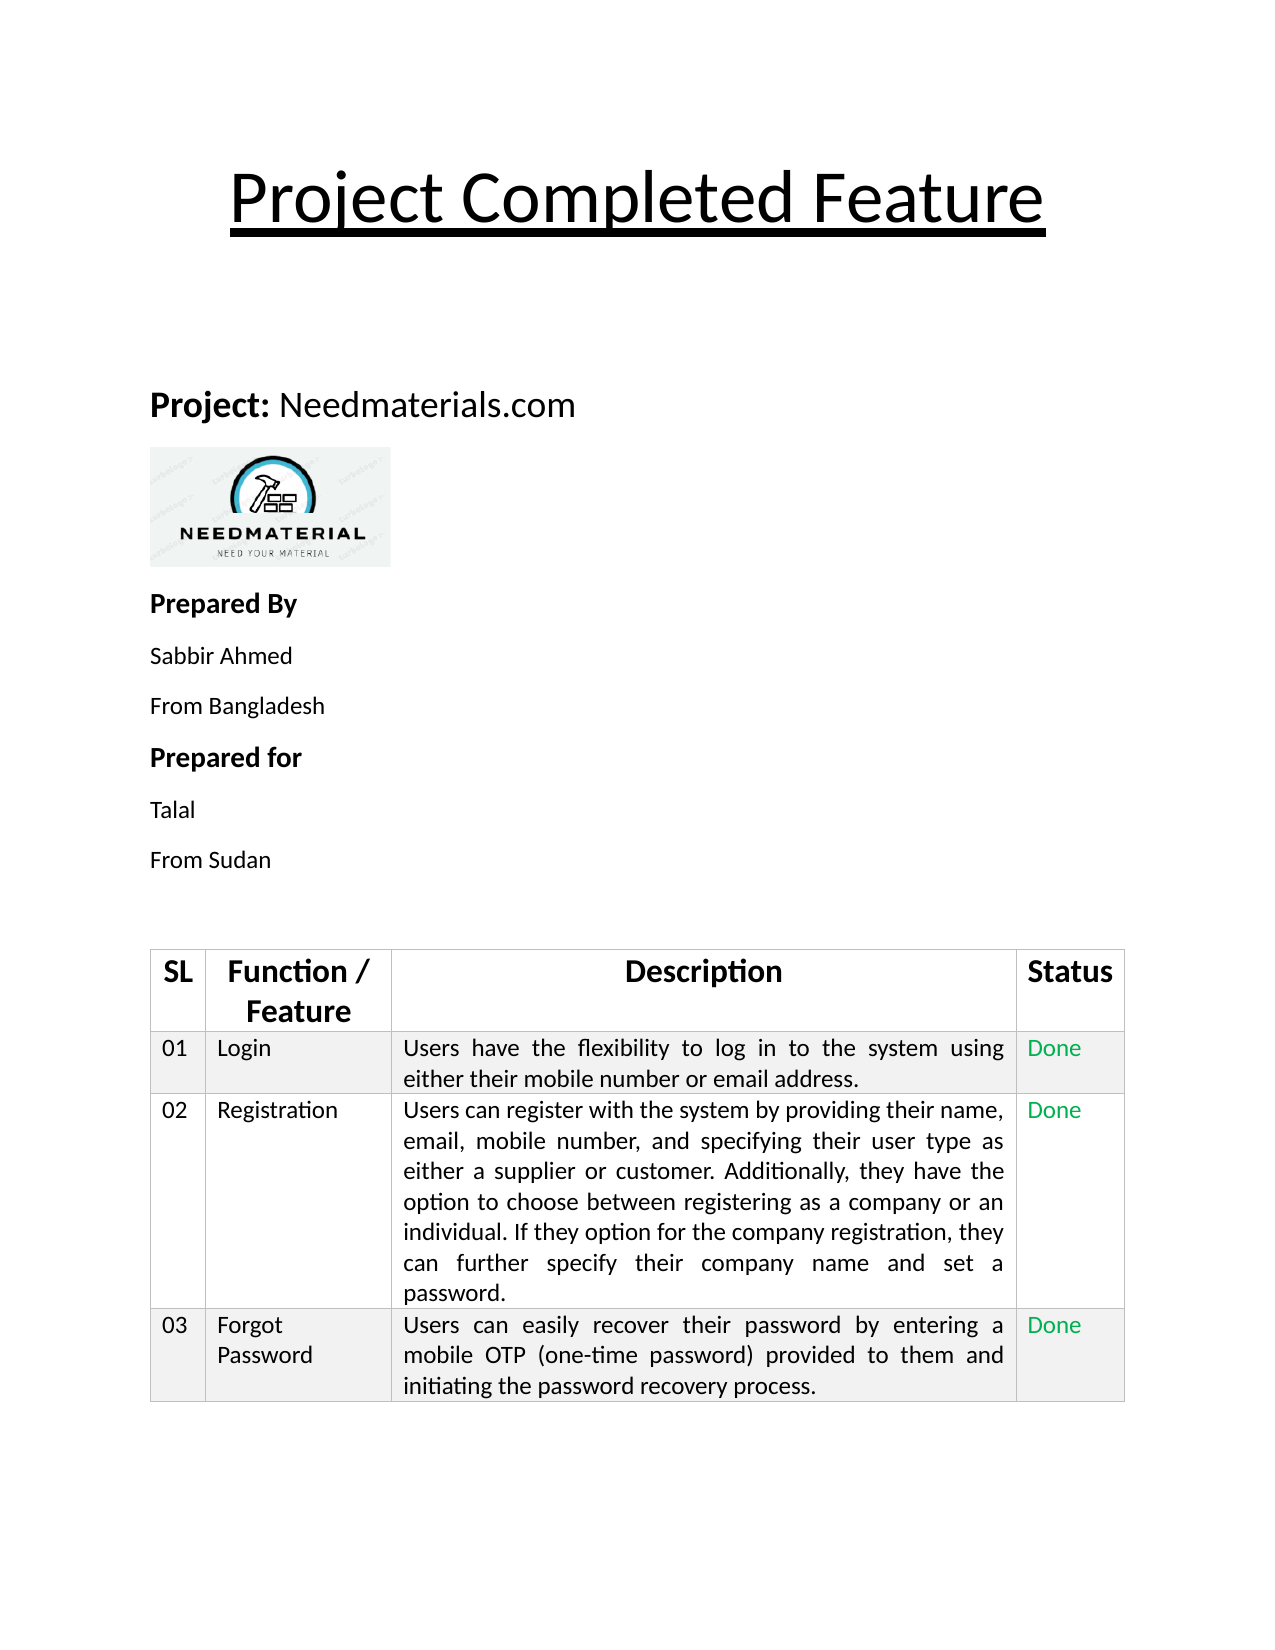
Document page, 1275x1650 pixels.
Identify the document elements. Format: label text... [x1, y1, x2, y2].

table_cell Done [1017, 1032, 1124, 1093]
table_header Function / Feature [206, 950, 391, 1031]
table_cell Login [206, 1032, 391, 1093]
table_cell Users can easily recover their password by entering a mobile OTP (one-time password) provided to them and initiating the password recovery process. [392, 1309, 1016, 1401]
text Prepared for [150, 739, 1125, 775]
picture [150, 447, 391, 567]
table_cell Registration [206, 1094, 391, 1308]
table_cell Forgot Password [206, 1309, 391, 1401]
text From Bangladesh [150, 690, 1125, 720]
table_cell 02 [151, 1094, 205, 1308]
table_cell Done [1017, 1094, 1124, 1308]
table_header Status [1017, 950, 1124, 1031]
table_cell Users can register with the system by providing their name, email, mobile number, and specifying their user type as either a supplier or customer. Additionally, they have the option to choose between registering as a company or an individual. If they option for the company registration, they can further specify their company name and set a password. [392, 1094, 1016, 1308]
table_header SL [151, 950, 205, 1031]
text Project: Needmaterials.com [150, 381, 1125, 427]
table_cell 03 [151, 1309, 205, 1401]
text Talal [150, 794, 1125, 825]
table_cell 01 [151, 1032, 205, 1093]
text From Sudan [150, 844, 1125, 874]
table_cell Done [1017, 1309, 1124, 1401]
table_cell Users have the flexibility to log in to the system using either their mobile number or email address. [392, 1032, 1016, 1093]
text Sabbir Ahmed [150, 640, 1125, 671]
text Prepared By [150, 585, 1125, 621]
text Project Completed Feature [150, 150, 1125, 242]
table_header Description [392, 950, 1016, 1031]
